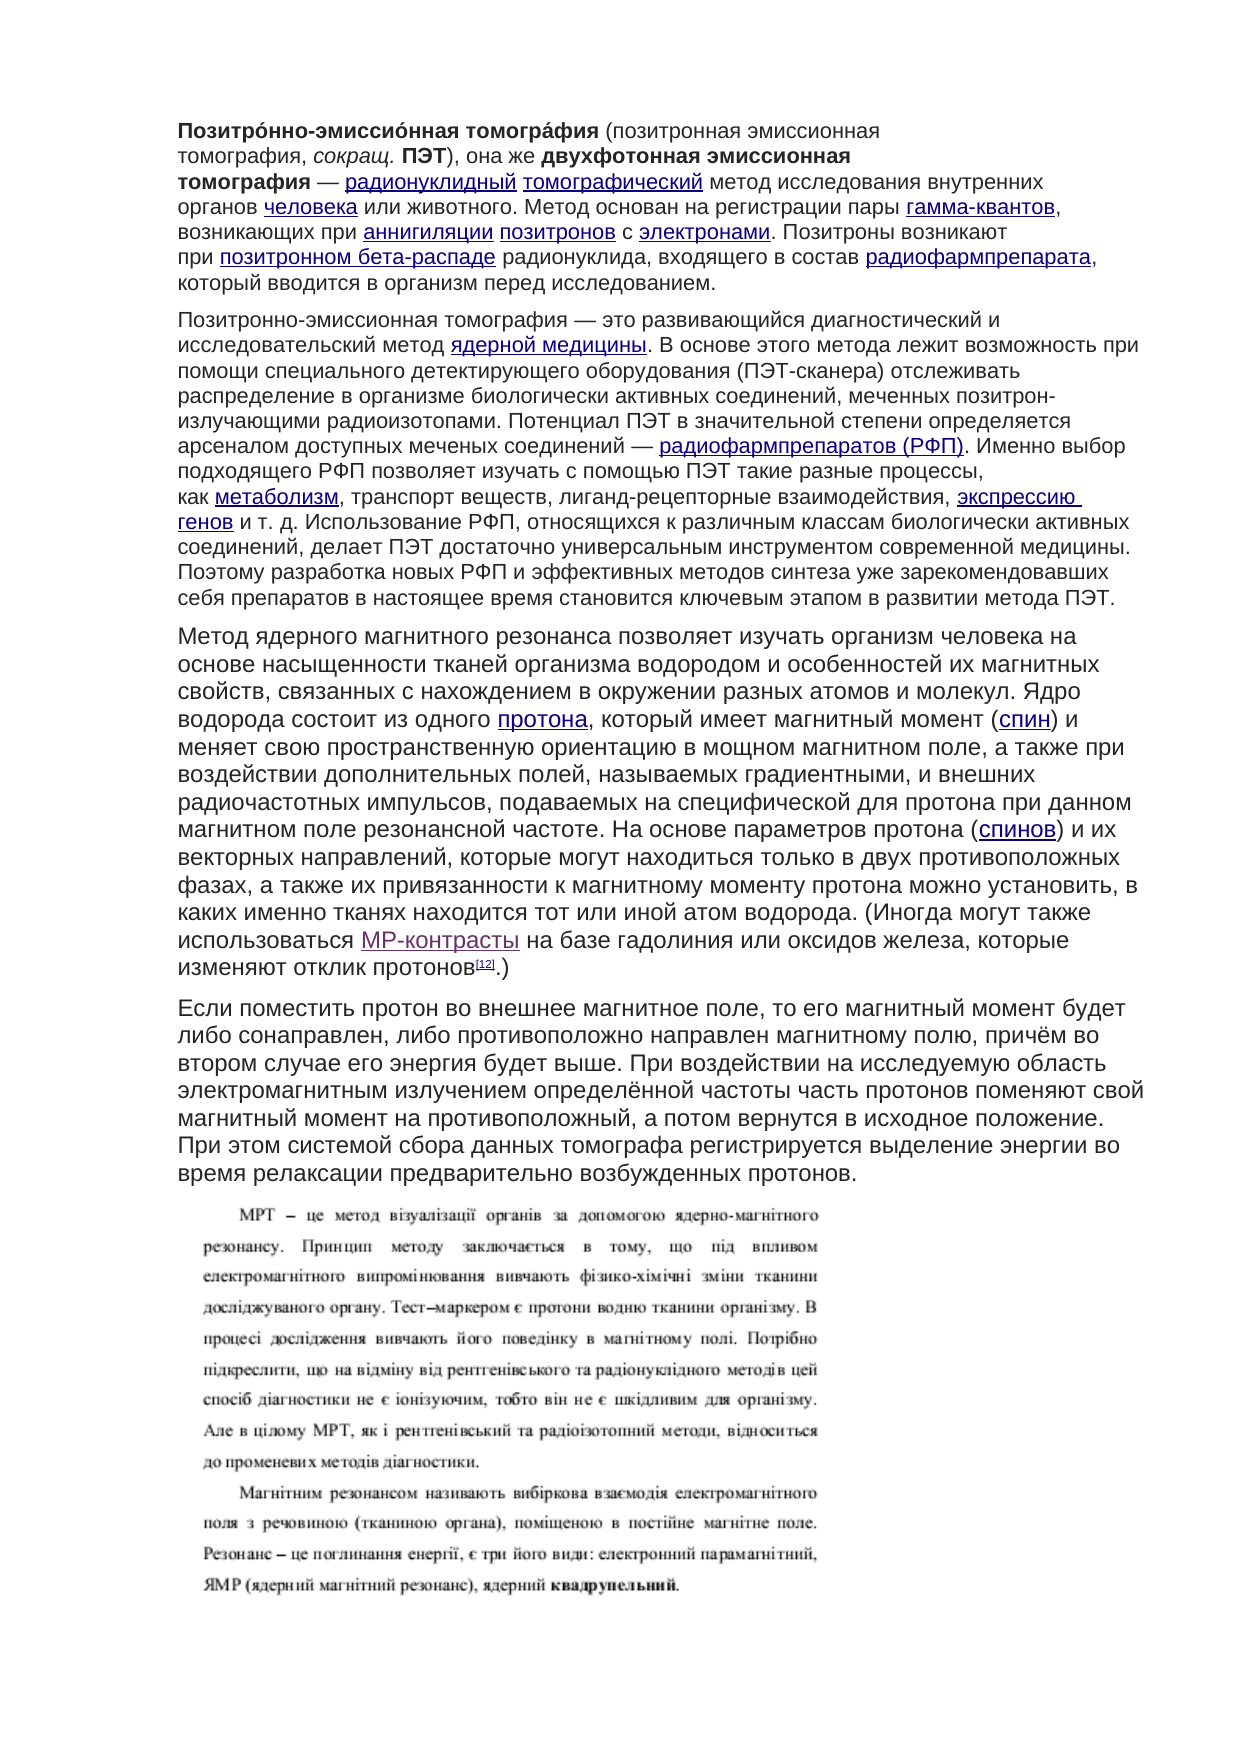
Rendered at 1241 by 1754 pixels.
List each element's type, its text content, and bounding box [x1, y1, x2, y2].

text Позитронно-эмиссионная томография — это развивающийся диагностический и исследовательский метод ядерной медицины. В основе этого метода лежит возможность при помощи специального детектирующего оборудования (ПЭТ-сканера) отслеживать распределение в организме биологически активных соединений, меченных позитрон-излучающими радиоизотопами. Потенциал ПЭТ в значительной степени определяется арсеналом доступных меченых соединений — радиофармпрепаратов (РФП). Именно выбор подходящего РФП позволяет изучать с помощью ПЭТ такие разные процессы, как метаболизм, транспорт веществ, лиганд-рецепторные взаимодействия, экспрессию генов и т. д. Использование РФП, относящихся к различным классам биологически активных соединений, делает ПЭТ достаточно универсальным инструментом современной медицины. Поэтому разработка новых РФП и эффективных методов синтеза уже зарекомендовавших себя препаратов в настоящее время становится ключевым этапом в развитии метода ПЭТ. [177, 307, 1152, 609]
text Метод ядерного магнитного резонанса позволяет изучать организм человека на основе насыщенности тканей организма водородом и особенностей их магнитных свойств, связанных с нахождением в окружении разных атомов и молекул. Ядро водорода состоит из одного протона, который имеет магнитный момент (спин) и меняет свою пространственную ориентацию в мощном магнитном поле, а также при воздействии дополнительных полей, называемых градиентными, и внешних радиочастотных импульсов, подаваемых на специфической для протона при данном магнитном поле резонансной частоте. На основе параметров протона (спинов) и их векторных направлений, которые могут находиться только в двух противоположных фазах, а также их привязанности к магнитному моменту протона можно установить, в каких именно тканях находится тот или иной атом водорода. (Иногда могут также использоваться МР-контрасты на базе гадолиния или оксидов железа, которые изменяют отклик протонов[12].) [177, 622, 1152, 981]
text Позитро́нно-эмиссио́нная томогра́фия (позитронная эмиссионная томография, сокращ. ПЭТ), она же двухфотонная эмиссионная томография — радионуклидный томографический метод исследования внутренних органов человека или животного. Метод основан на регистрации пары гамма-квантов, возникающих при аннигиляции позитронов с электронами. Позитроны возникают при позитронном бета-распаде радионуклида, входящего в состав радиофармпрепарата, который вводится в организм перед исследованием. [177, 118, 1152, 294]
text Если поместить протон во внешнее магнитное поле, то его магнитный момент будет либо сонаправлен, либо противоположно направлен магнитному полю, причём во втором случае его энергия будет выше. При воздействии на исследуемую область электромагнитным излучением определённой частоты часть протонов поменяют свой магнитный момент на противоположный, а потом вернутся в исходное положение. При этом системой сбора данных томографа регистрируется выделение энергии во время релаксации предварительно возбужденных протонов. [177, 993, 1152, 1187]
picture [177, 1199, 835, 1597]
